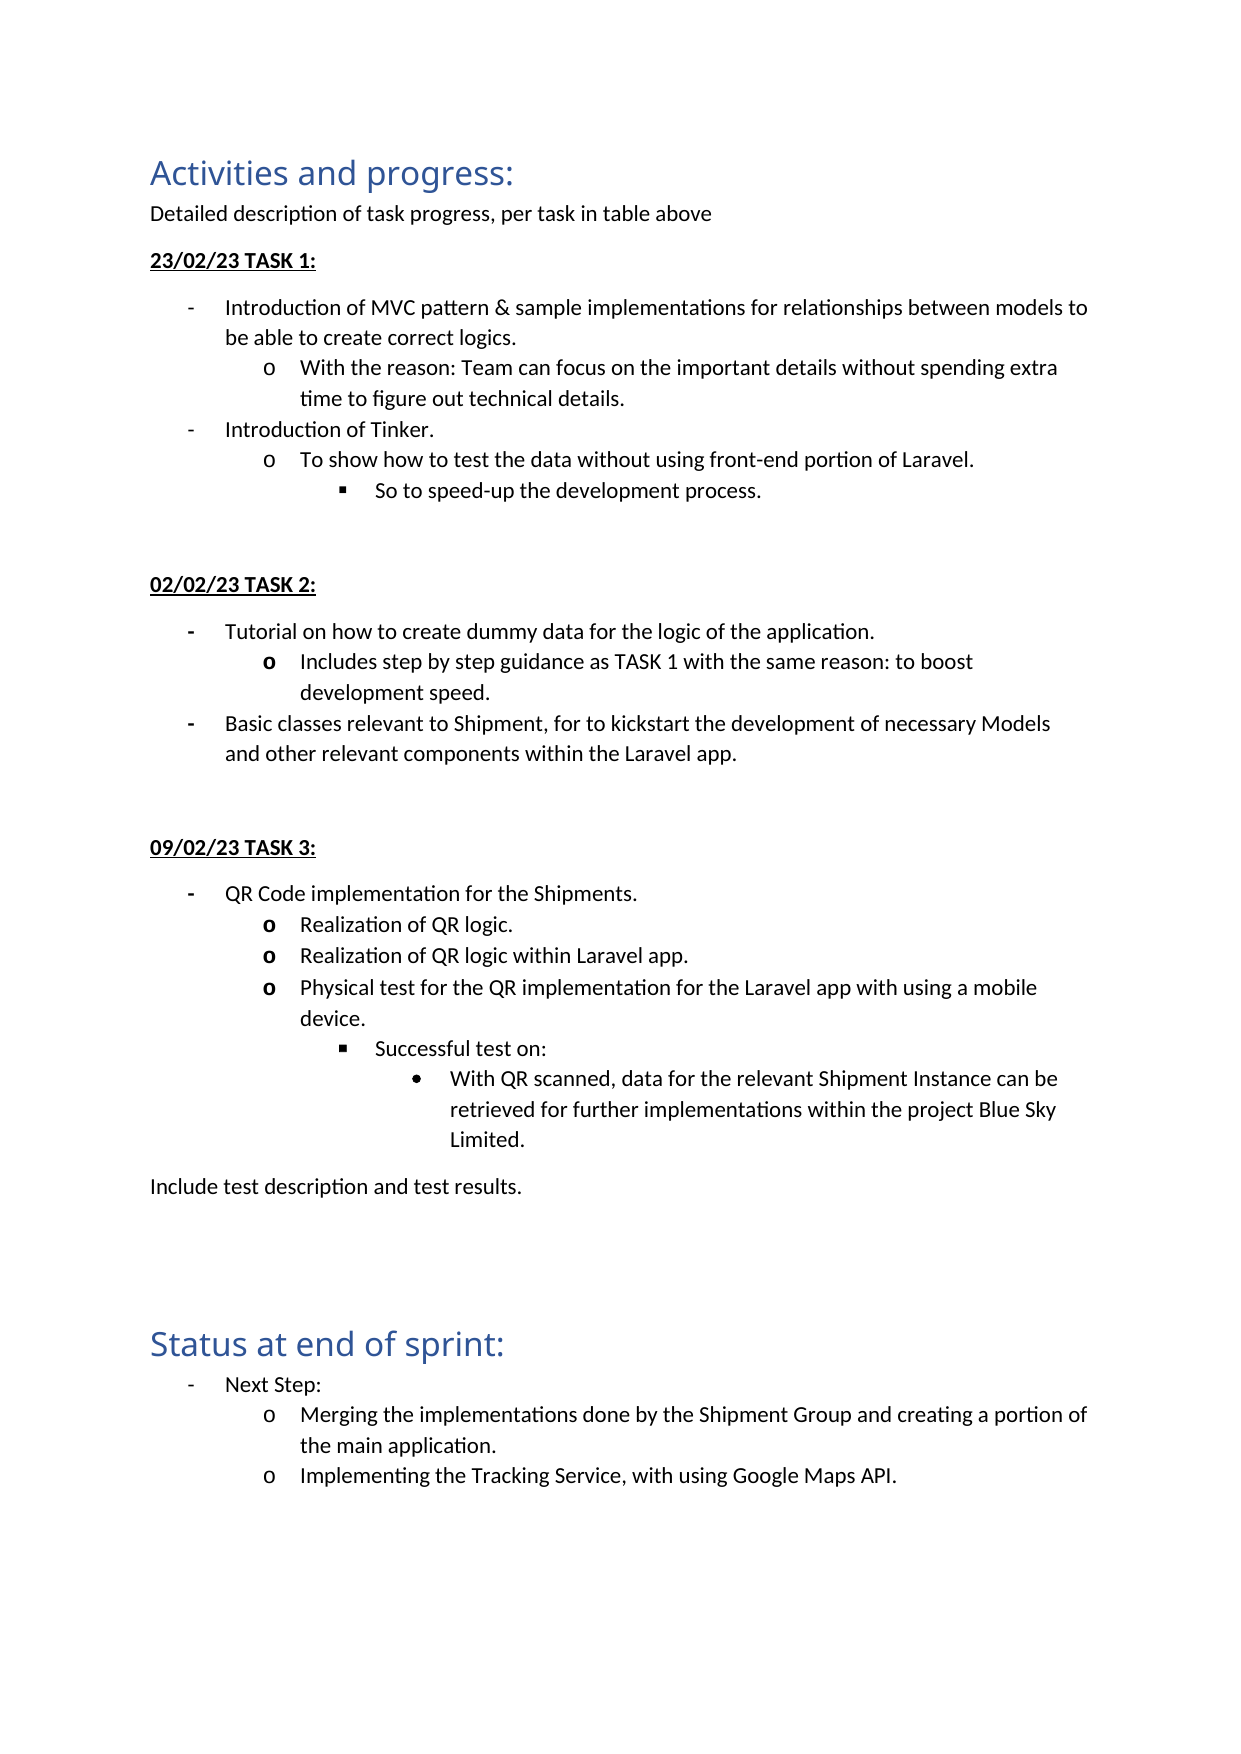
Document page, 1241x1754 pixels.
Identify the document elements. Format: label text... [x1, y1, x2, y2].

list Realization of QR logic within Laravel app. [262, 941, 1090, 970]
subtitle Status at end of sprint: [150, 1321, 1090, 1366]
list Introduction of Tinker. [187, 415, 1090, 443]
list Basic classes relevant to Shipment, for to kickstart the development of necessary Models and other relevant components within the Laravel app. [187, 709, 1090, 767]
list Merging the implementations done by the Shipment Group and creating a portion of the main application. [262, 1400, 1090, 1459]
text Detailed description of task progress, per task in table above [150, 199, 1090, 227]
list So to speed-up the development process. [337, 476, 1090, 504]
list Realization of QR logic. [262, 910, 1090, 939]
list Next Step: [187, 1370, 1090, 1398]
list With the reason: Team can focus on the important details without spending extra time to figure out technical details. [262, 353, 1090, 412]
list Tutorial on how to create dummy data for the logic of the application. [187, 617, 1090, 645]
list With QR scanned, data for the relevant Shipment Instance can be retrieved for further implementations within the project Blue Sky Limited. [412, 1064, 1090, 1153]
list QR Code implementation for the Shipments. [187, 879, 1090, 908]
list Physical test for the QR implementation for the Laravel app with using a mobile device. [262, 973, 1090, 1032]
list Includes step by step guidance as TASK 1 with the same reason: to boost development speed. [262, 647, 1090, 707]
text 09/02/23 TASK 3: [150, 833, 1090, 861]
text Include test description and test results. [150, 1172, 1090, 1200]
list To show how to test the data without using front-end portion of Laravel. [262, 445, 1090, 474]
text 02/02/23 TASK 2: [150, 570, 1090, 598]
list Implementing the Tracking Service, with using Google Maps API. [262, 1461, 1090, 1491]
subtitle Activities and progress: [150, 150, 1090, 195]
list Introduction of MVC pattern & sample implementations for relationships between models to be able to create correct logics. [187, 293, 1090, 351]
text 23/02/23 TASK 1: [150, 246, 1090, 274]
list Successful test on: [337, 1034, 1090, 1062]
